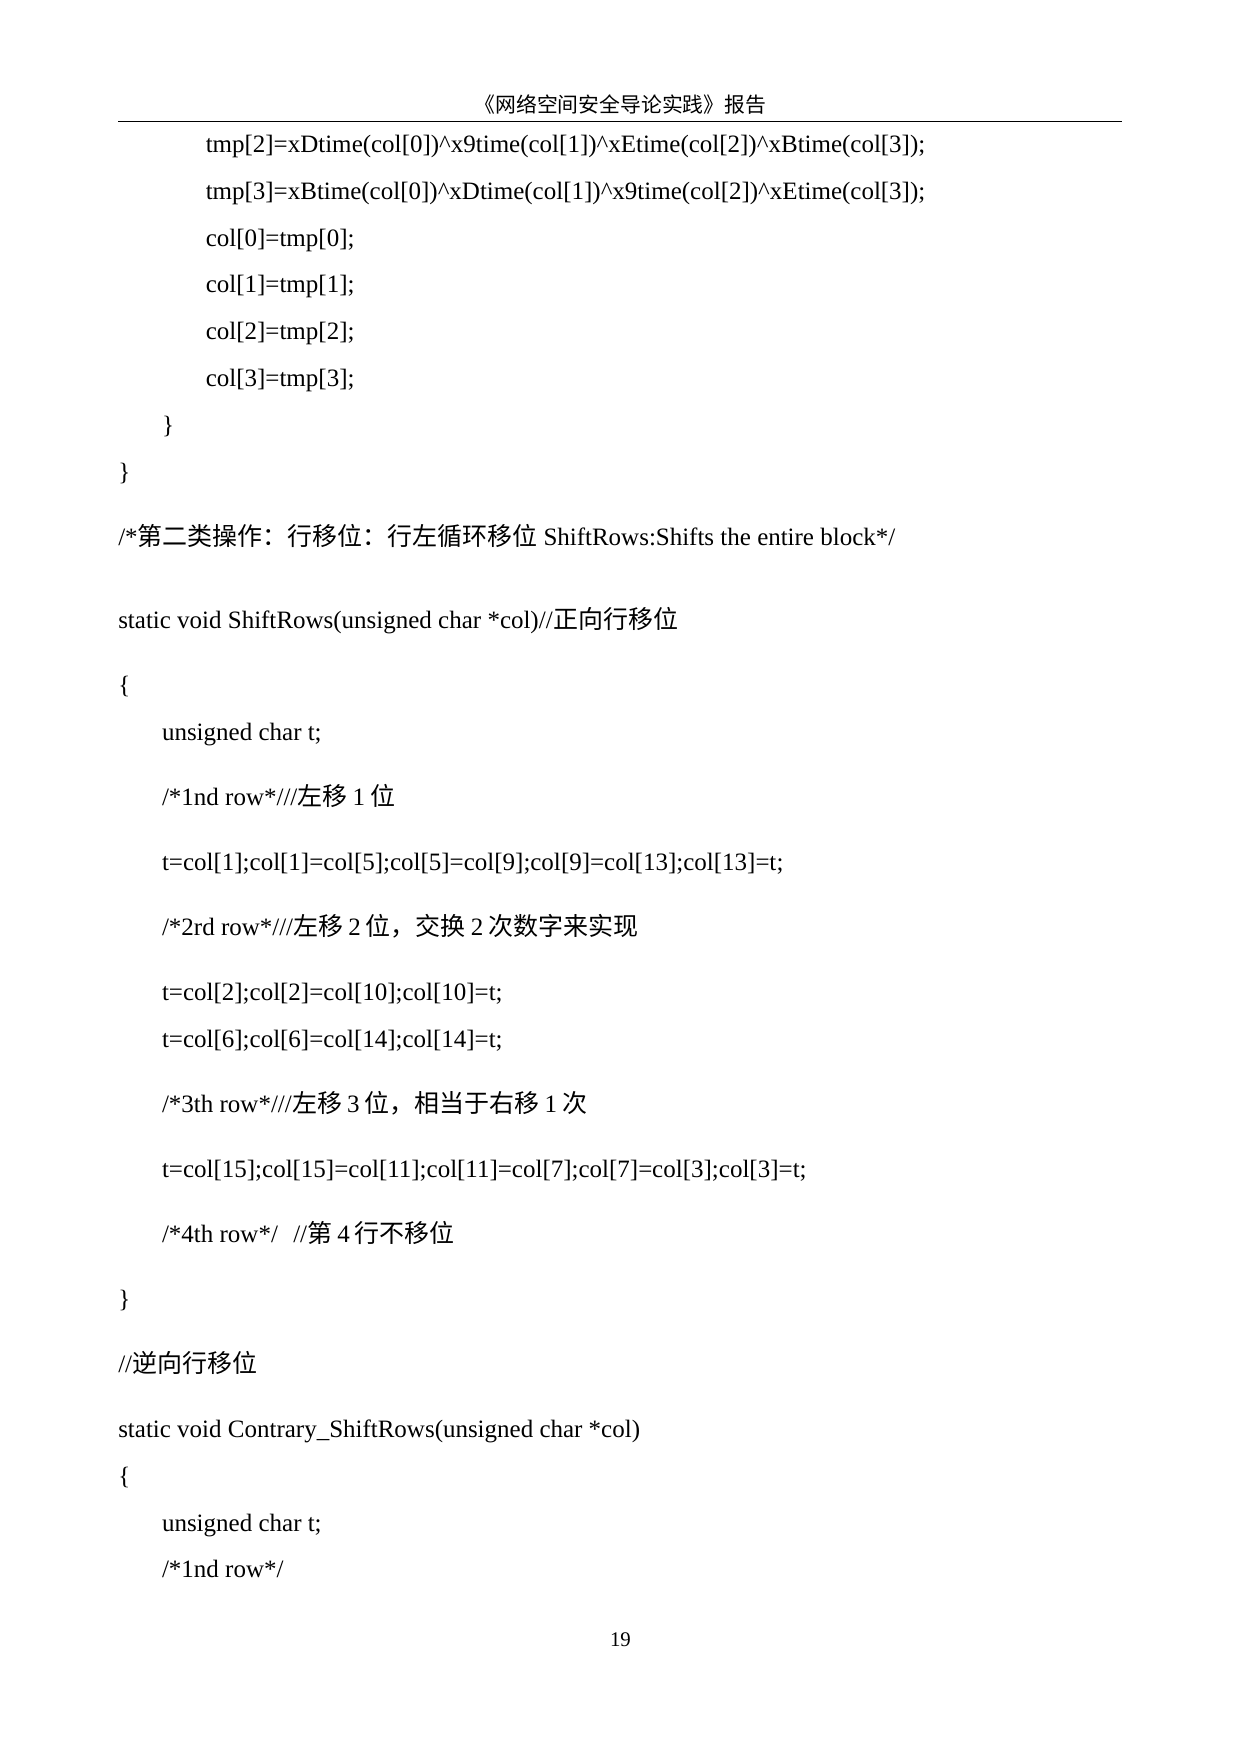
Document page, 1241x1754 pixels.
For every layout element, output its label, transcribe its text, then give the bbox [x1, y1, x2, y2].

text static void ShiftRows(unsigned char *col)//正向行移位 [118, 585, 1122, 650]
text { [118, 668, 1122, 701]
text } [118, 408, 1122, 441]
text t=col[6];col[6]=col[14];col[14]=t; [118, 1022, 1122, 1054]
text unsigned char t; [118, 715, 1122, 748]
text /*第二类操作：行移位：行左循环移位 ShiftRows:Shifts the entire block*/ [118, 502, 1122, 567]
text col[0]=tmp[0]; [118, 221, 1122, 253]
text { [118, 1459, 1122, 1491]
text /*1nd row*/ [118, 1553, 1122, 1585]
text col[3]=tmp[3]; [118, 361, 1122, 394]
text col[1]=tmp[1]; [118, 268, 1122, 300]
text col[2]=tmp[2]; [118, 314, 1122, 347]
text /*2rd row*///左移2位，交换2次数字来实现 [118, 892, 1122, 957]
text } [118, 455, 1122, 488]
text t=col[2];col[2]=col[10];col[10]=t; [118, 975, 1122, 1008]
text static void Contrary_ShiftRows(unsigned char *col) [118, 1412, 1122, 1444]
text unsigned char t; [118, 1506, 1122, 1538]
text tmp[3]=xBtime(col[0])^xDtime(col[1])^x9time(col[2])^xEtime(col[3]); [118, 174, 1122, 206]
text /*3th row*///左移3位，相当于右移1次 [118, 1069, 1122, 1134]
text } [118, 1282, 1122, 1314]
text tmp[2]=xDtime(col[0])^x9time(col[1])^xEtime(col[2])^xBtime(col[3]); [118, 127, 1122, 159]
text t=col[15];col[15]=col[11];col[11]=col[7];col[7]=col[3];col[3]=t; [118, 1152, 1122, 1184]
text t=col[1];col[1]=col[5];col[5]=col[9];col[9]=col[13];col[13]=t; [118, 845, 1122, 878]
text /*1nd row*///左移1位 [118, 762, 1122, 827]
text //逆向行移位 [118, 1329, 1122, 1394]
text /*4th row*/ //第4行不移位 [118, 1199, 1122, 1264]
